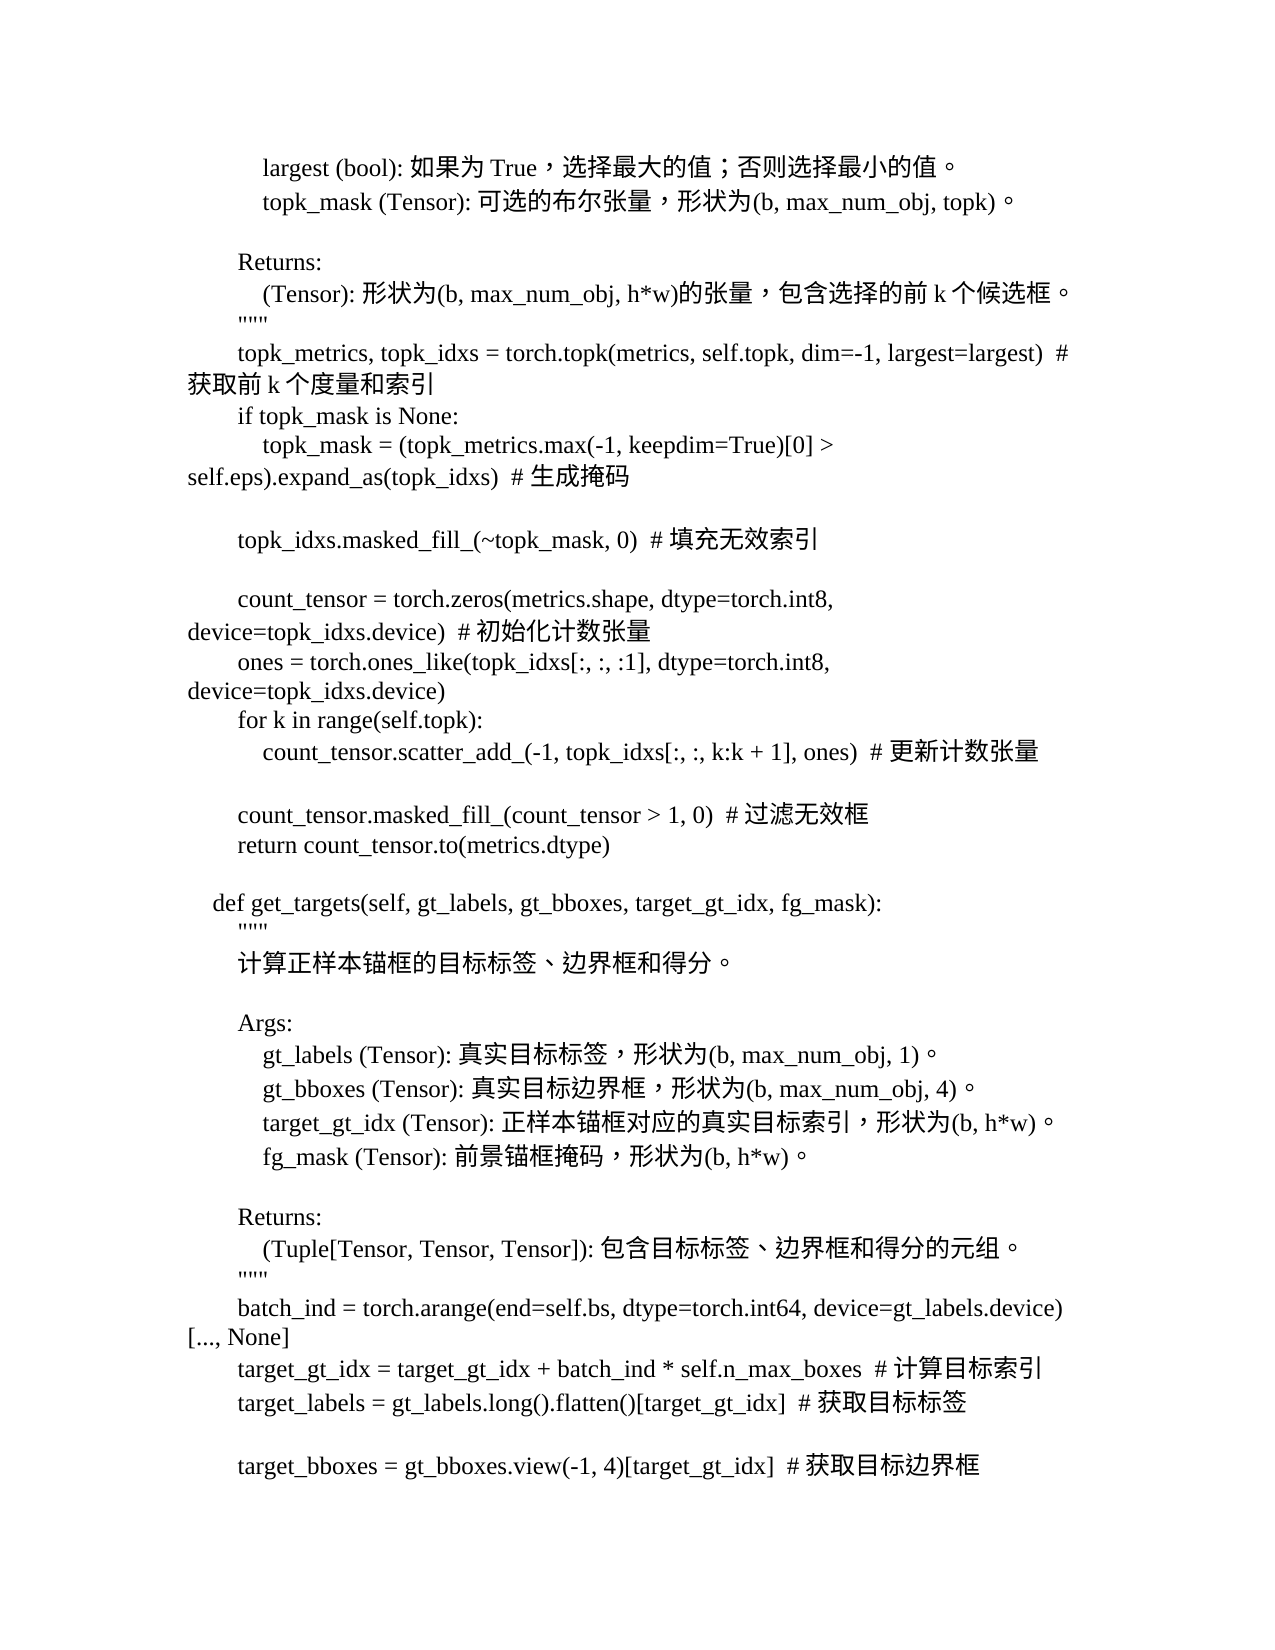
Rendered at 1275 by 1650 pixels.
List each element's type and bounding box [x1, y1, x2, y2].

text [187, 150, 1087, 1482]
